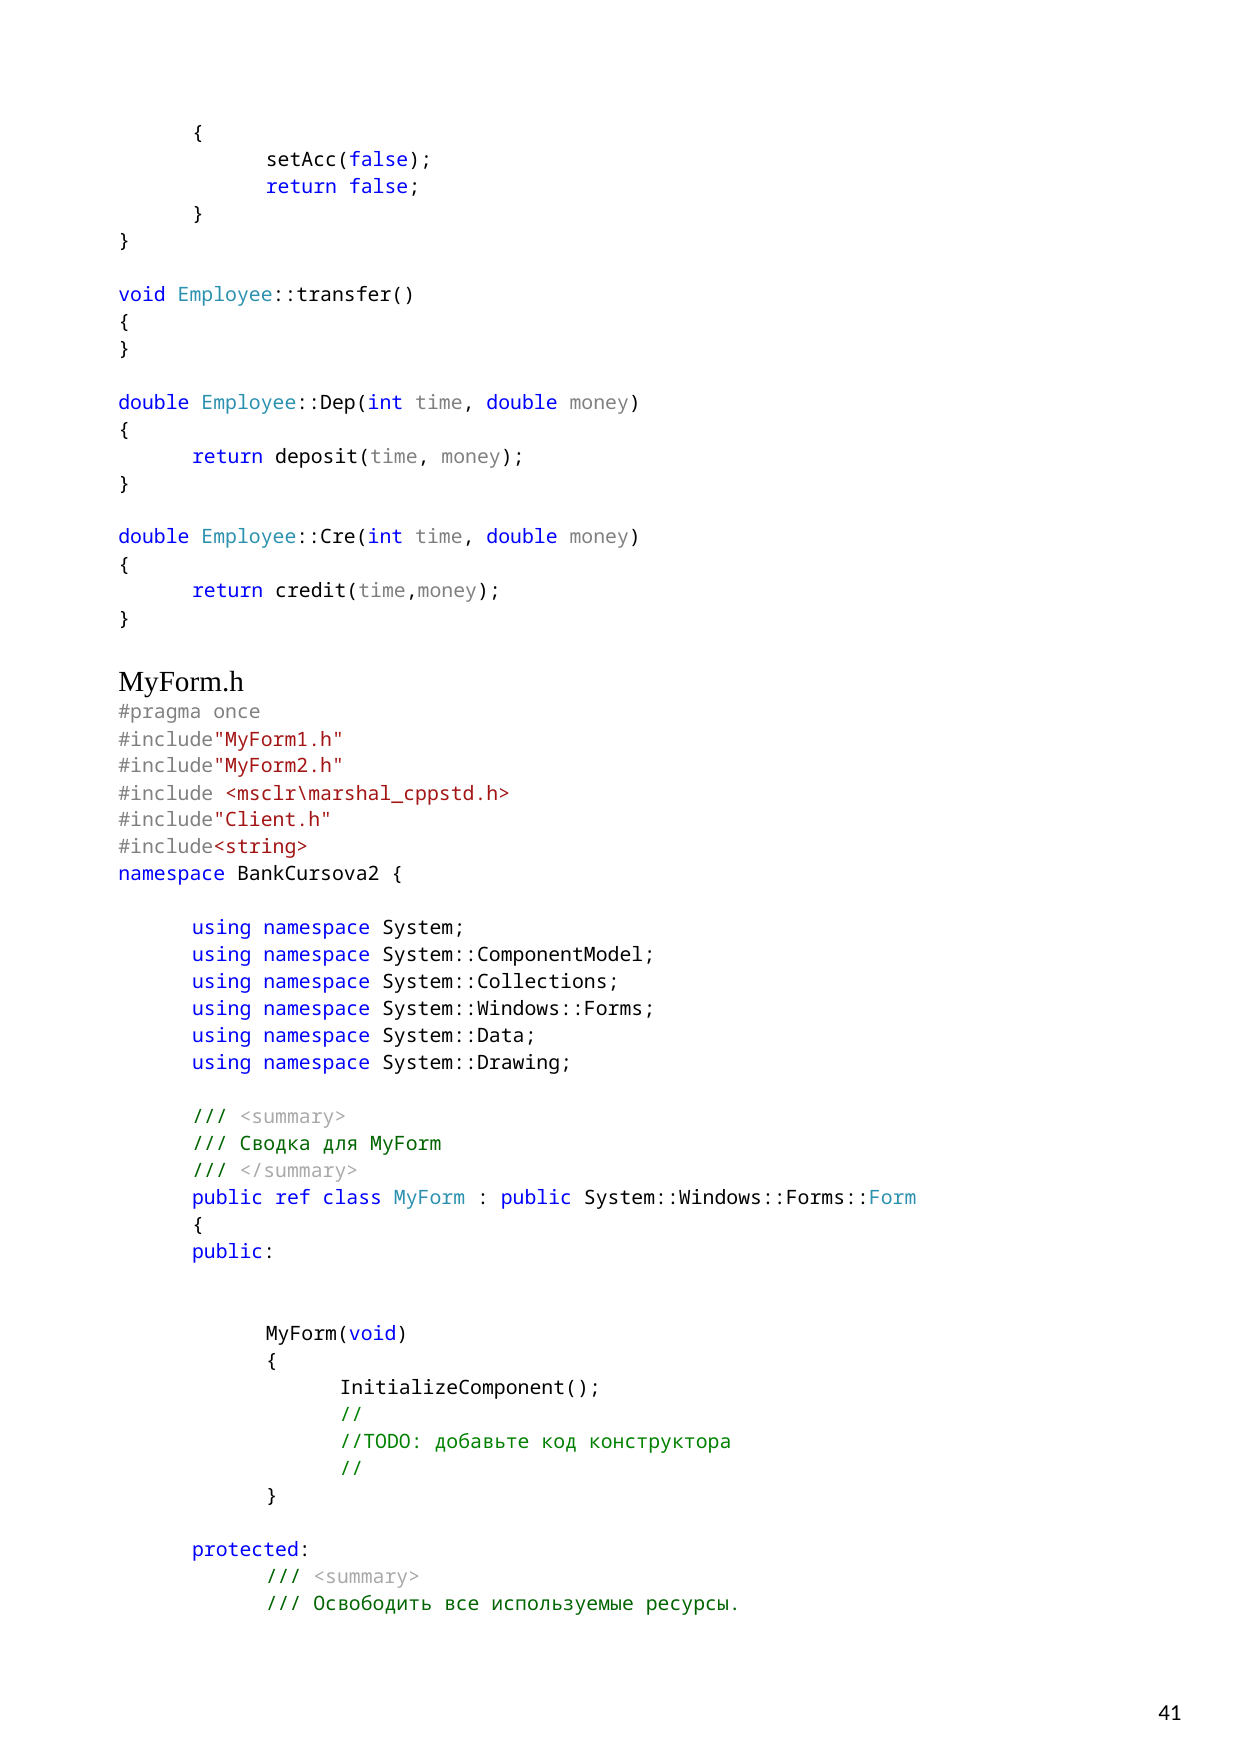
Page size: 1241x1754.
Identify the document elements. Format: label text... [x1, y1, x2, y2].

text /// Освободить все используемые ресурсы. [118, 1589, 1181, 1616]
text #include"MyForm2.h" [118, 752, 1181, 779]
text void Employee::transfer() [118, 280, 1181, 307]
text /// Сводка для MyForm [118, 1129, 1181, 1156]
text using namespace System::Windows::Forms; [118, 994, 1181, 1022]
text using namespace System::Data; [118, 1022, 1181, 1048]
text double Employee::Cre(int time, double money) [118, 523, 1181, 550]
text { [118, 415, 1181, 442]
text MyForm(void) [118, 1319, 1181, 1346]
text } [118, 469, 1181, 496]
text return false; [118, 172, 1181, 199]
text { [118, 1210, 1181, 1237]
text /// </summary> [118, 1156, 1181, 1183]
text // [118, 1400, 1181, 1427]
text #pragma once [118, 698, 1181, 725]
text MyForm.h [118, 664, 1181, 698]
text } [118, 199, 1181, 226]
text } [118, 1481, 1181, 1508]
text return credit(time,money); [118, 577, 1181, 604]
text namespace BankCursova2 { [118, 860, 1181, 887]
text //TODO: добавьте код конструктора [118, 1427, 1181, 1454]
text public ref class MyForm : public System::Windows::Forms::Form [118, 1183, 1181, 1210]
text #include<string> [118, 833, 1181, 860]
text #include <msclr\marshal_cppstd.h> [118, 779, 1181, 806]
text /// <summary> [118, 1102, 1181, 1129]
text } [118, 604, 1181, 631]
text return deposit(time, money); [118, 442, 1181, 469]
text } [118, 226, 1181, 253]
text #include"MyForm1.h" [118, 725, 1181, 752]
text { [118, 307, 1181, 334]
text using namespace System::Collections; [118, 968, 1181, 994]
text { [118, 550, 1181, 577]
text public: [118, 1237, 1181, 1264]
text { [118, 118, 1181, 145]
text } [118, 334, 1181, 361]
text double Employee::Dep(int time, double money) [118, 388, 1181, 415]
text setAcc(false); [118, 145, 1181, 172]
text protected: [118, 1535, 1181, 1562]
text using namespace System::ComponentModel; [118, 941, 1181, 968]
text // [118, 1454, 1181, 1481]
text /// <summary> [118, 1562, 1181, 1589]
text using namespace System; [118, 914, 1181, 941]
text #include"Client.h" [118, 806, 1181, 833]
text InitializeComponent(); [118, 1373, 1181, 1400]
text { [118, 1346, 1181, 1373]
text using namespace System::Drawing; [118, 1048, 1181, 1076]
